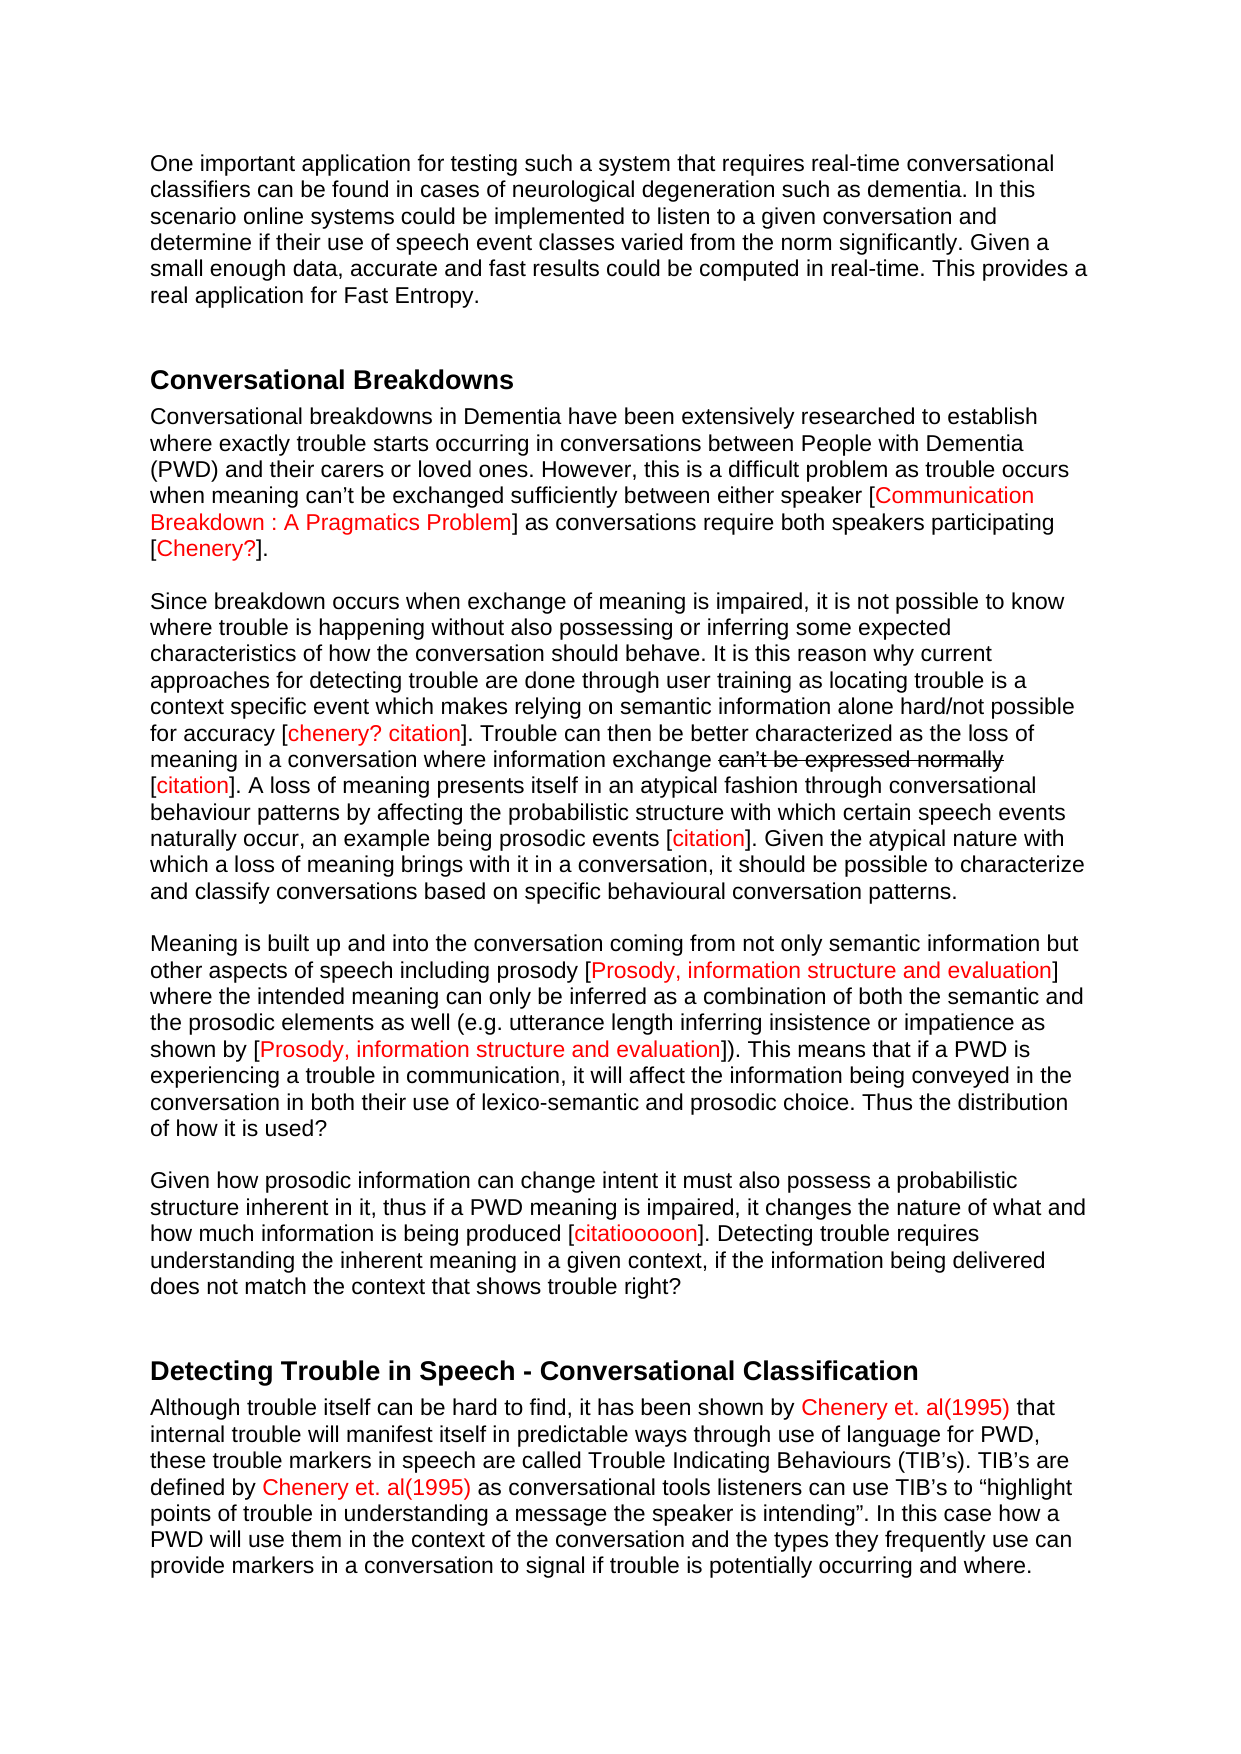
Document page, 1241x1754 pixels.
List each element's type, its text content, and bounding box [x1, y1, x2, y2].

text Meaning is built up and into the conversation coming from not only semantic information but other aspects of speech including prosody [Prosody, information structure and evaluation] where the intended meaning can only be inferred as a combination of both the semantic and the prosodic elements as well (e.g. utterance length inferring insistence or impatience as shown by [Prosody, information structure and evaluation]). This means that if a PWD is experiencing a trouble in communication, it will affect the information being conveyed in the conversation in both their use of lexico-semantic and prosodic choice. Thus the distribution of how it is used? [150, 930, 1090, 1141]
text Conversational breakdowns in Dementia have been extensively researched to establish where exactly trouble starts occurring in conversations between People with Dementia (PWD) and their carers or loved ones. However, this is a difficult problem as trouble occurs when meaning can’t be exchanged sufficiently between either speaker [Communication Breakdown : A Pragmatics Problem] as conversations require both speakers participating [Chenery?]. [150, 403, 1090, 561]
subtitle Detecting Trouble in Speech - Conversational Classification [150, 1355, 1090, 1386]
subtitle Conversational Breakdowns [150, 364, 1090, 395]
text One important application for testing such a system that requires real-time conversational classifiers can be found in cases of neurological degeneration such as dementia. In this scenario online systems could be implemented to listen to a given conversation and determine if their use of speech event classes varied from the norm significantly. Given a small enough data, accurate and fast results could be computed in real-time. This provides a real application for Fast Entropy. [150, 150, 1090, 308]
text Given how prosodic information can change intent it must also possess a probabilistic structure inherent in it, thus if a PWD meaning is impaired, it changes the nature of what and how much information is being produced [citatiooooon]. Detecting trouble requires understanding the inherent meaning in a given context, if the information being delivered does not match the context that shows trouble right? [150, 1167, 1090, 1299]
text Although trouble itself can be hard to find, it has been shown by Chenery et. al(1995) that internal trouble will manifest itself in predictable ways through use of language for PWD, these trouble markers in speech are called Trouble Indicating Behaviours (TIB’s). TIB’s are defined by Chenery et. al(1995) as conversational tools listeners can use TIB’s to “highlight points of trouble in understanding a message the speaker is intending”. In this case how a PWD will use them in the context of the conversation and the types they frequently use can provide markers in a conversation to signal if trouble is potentially occurring and where. [150, 1394, 1090, 1579]
text Since breakdown occurs when exchange of meaning is impaired, it is not possible to know where trouble is happening without also possessing or inferring some expected characteristics of how the conversation should behave. It is this reason why current approaches for detecting trouble are done through user training as locating trouble is a context specific event which makes relying on semantic information alone hard/not possible for accuracy [chenery? citation]. Trouble can then be better characterized as the loss of meaning in a conversation where information exchange can’t be expressed normally [citation]. A loss of meaning presents itself in an atypical fashion through conversational behaviour patterns by affecting the probabilistic structure with which certain speech events naturally occur, an example being prosodic events [citation]. Given the atypical nature with which a loss of meaning brings with it in a conversation, it should be possible to characterize and classify conversations based on specific behavioural conversation patterns. [150, 588, 1090, 904]
